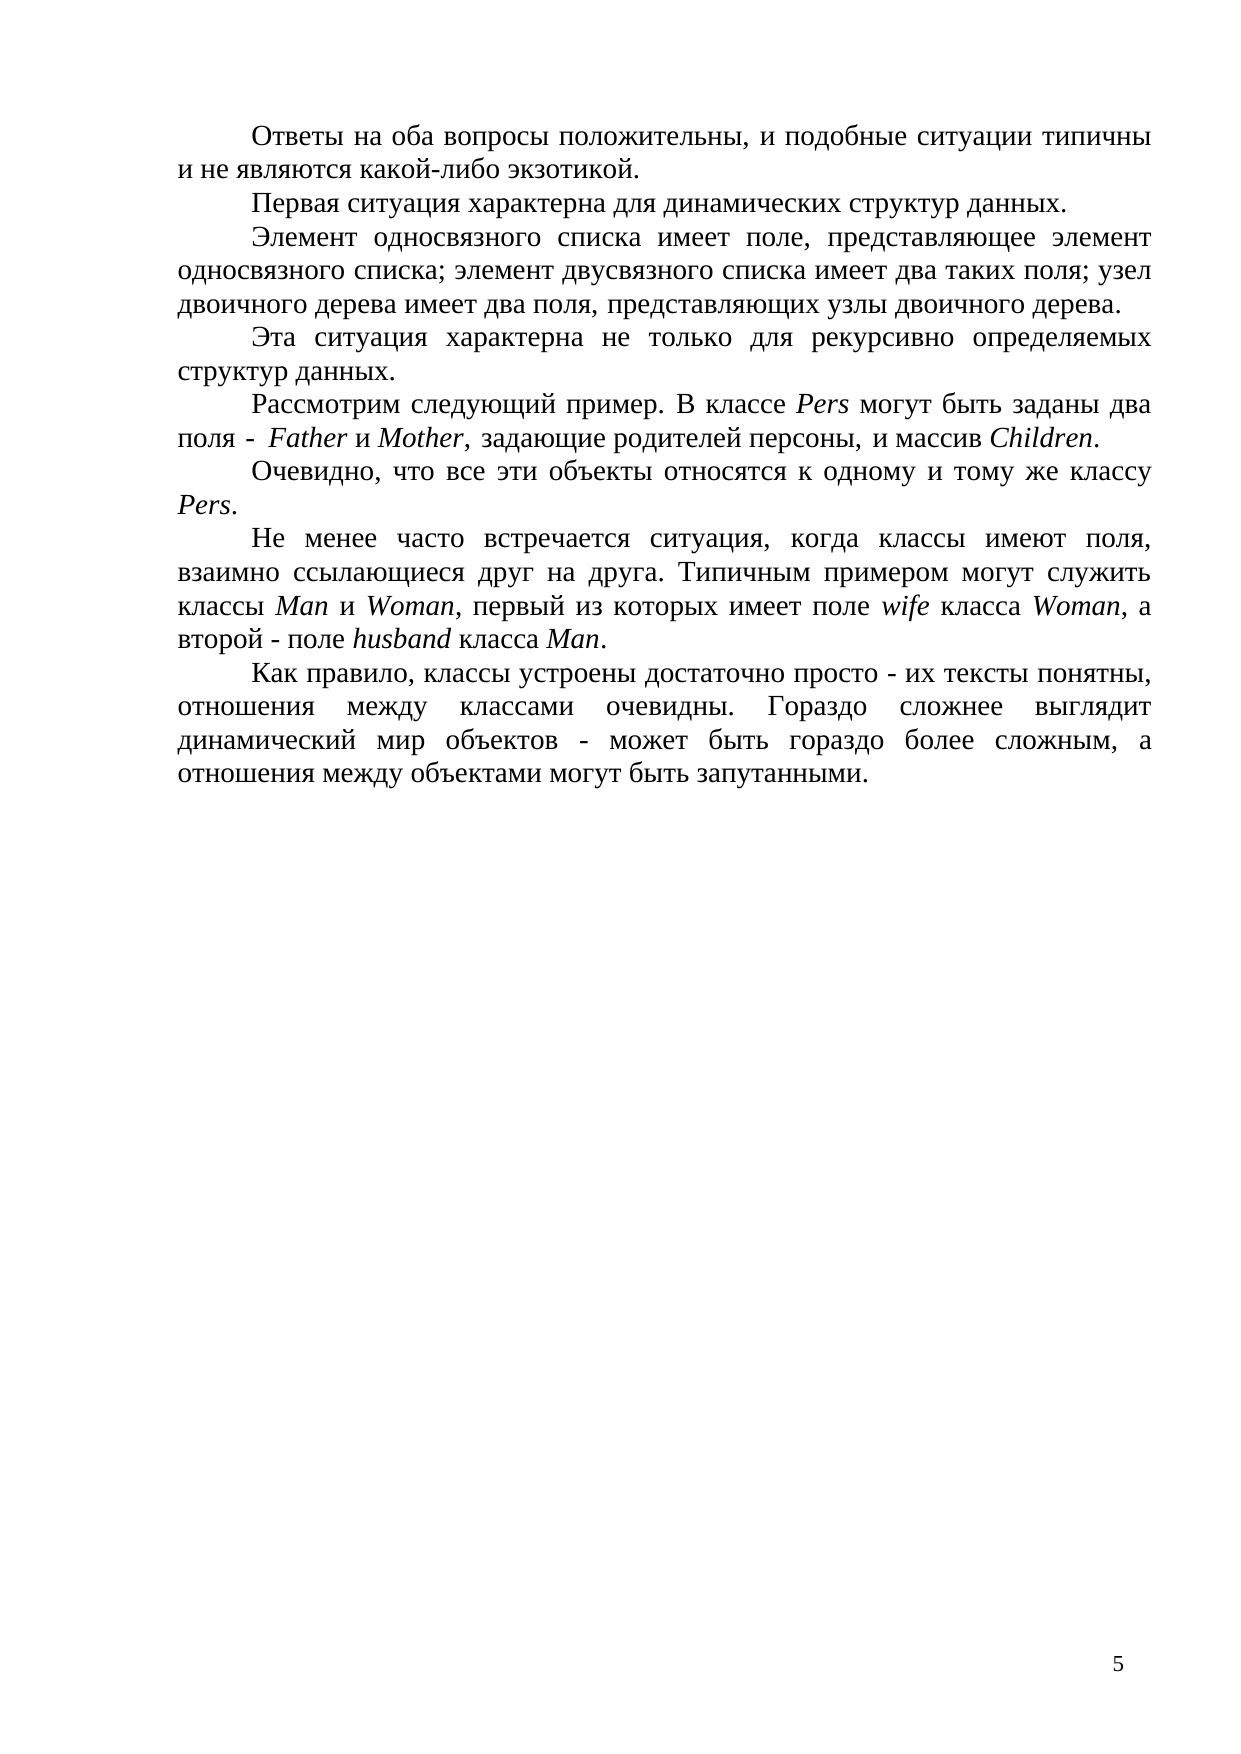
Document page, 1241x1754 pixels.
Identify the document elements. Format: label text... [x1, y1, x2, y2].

text Первая ситуация характерна для динамических структур данных. [177, 185, 1152, 219]
text Очевидно, что все эти объекты относятся к одному и тому же классу Pers. [177, 453, 1152, 521]
text Элемент односвязного списка имеет поле, представляющее элемент односвязного списка; элемент двусвязного списка имеет два таких поля; узел двоичного дерева имеет два поля, представляющих узлы двоичного дерева. [177, 219, 1152, 319]
text Ответы на оба вопросы положительны, и подобные ситуации типичны и не являются какой-либо экзотикой. [177, 118, 1152, 185]
text Рассмотрим следующий пример. В классе Pers могут быть заданы два поля - Father и Mother, задающие родителей персоны, и массив Children. [177, 386, 1152, 453]
text Как правило, классы устроены достаточно просто - их тексты понятны, отношения между классами очевидны. Гораздо сложнее выглядит динамический мир объектов - может быть гораздо более сложным, а отношения между объектами могут быть запутанными. [177, 655, 1152, 789]
text Эта ситуация характерна не только для рекурсивно определяемых структур данных. [177, 319, 1152, 386]
text Не менее часто встречается ситуация, когда классы имеют поля, взаимно ссылающиеся друг на друга. Типичным примером могут служить классы Man и Woman, первый из которых имеет поле wife класса Woman, а второй - поле husband класса Man. [177, 521, 1152, 655]
